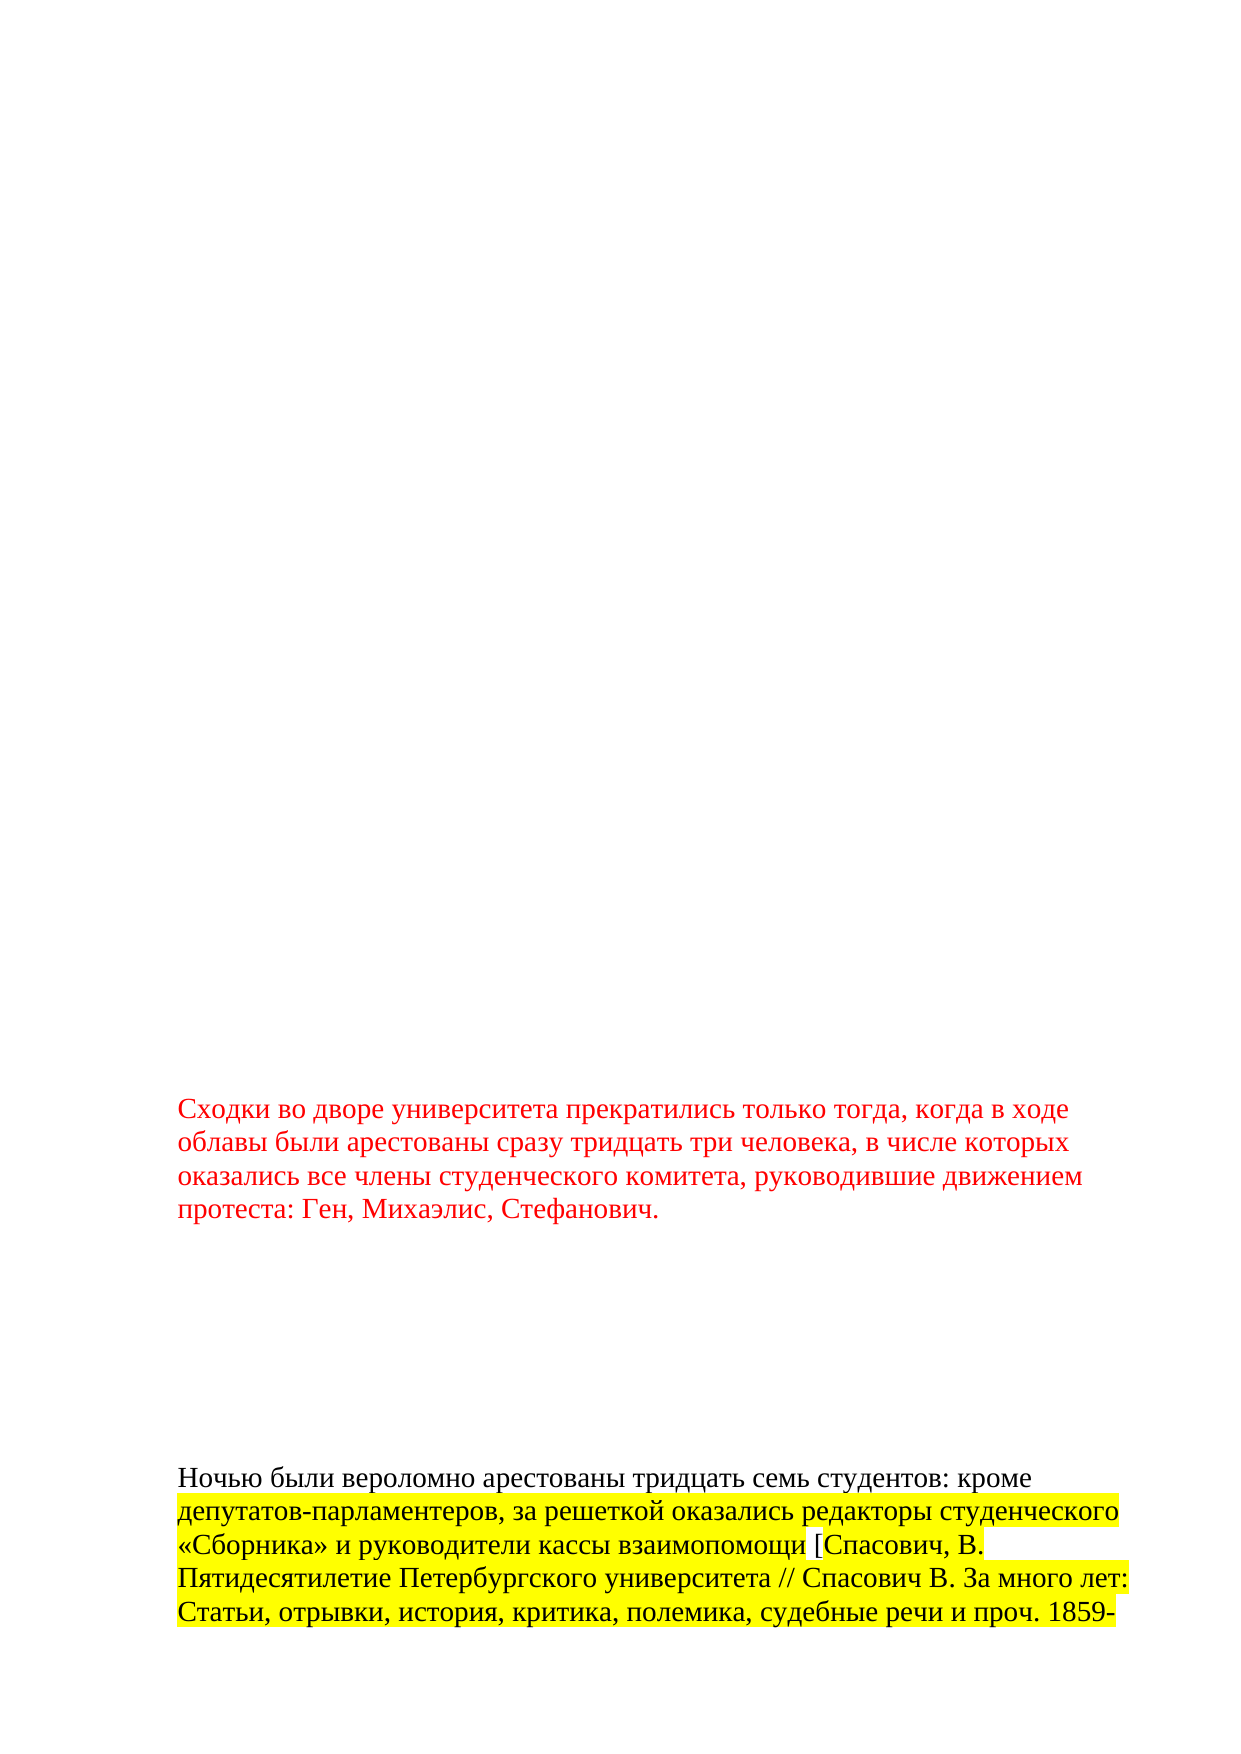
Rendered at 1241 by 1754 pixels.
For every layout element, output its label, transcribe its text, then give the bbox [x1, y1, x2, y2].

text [177, 1460, 1152, 1627]
text Сходки во дворе университета прекратились только тогда, когда в ходе облавы были арестованы сразу тридцать три человека, в числе которых оказались все члены студенческого комитета, руководившие движением протеста: Ген, Михаэлис, Стефанович. [177, 1091, 1152, 1225]
